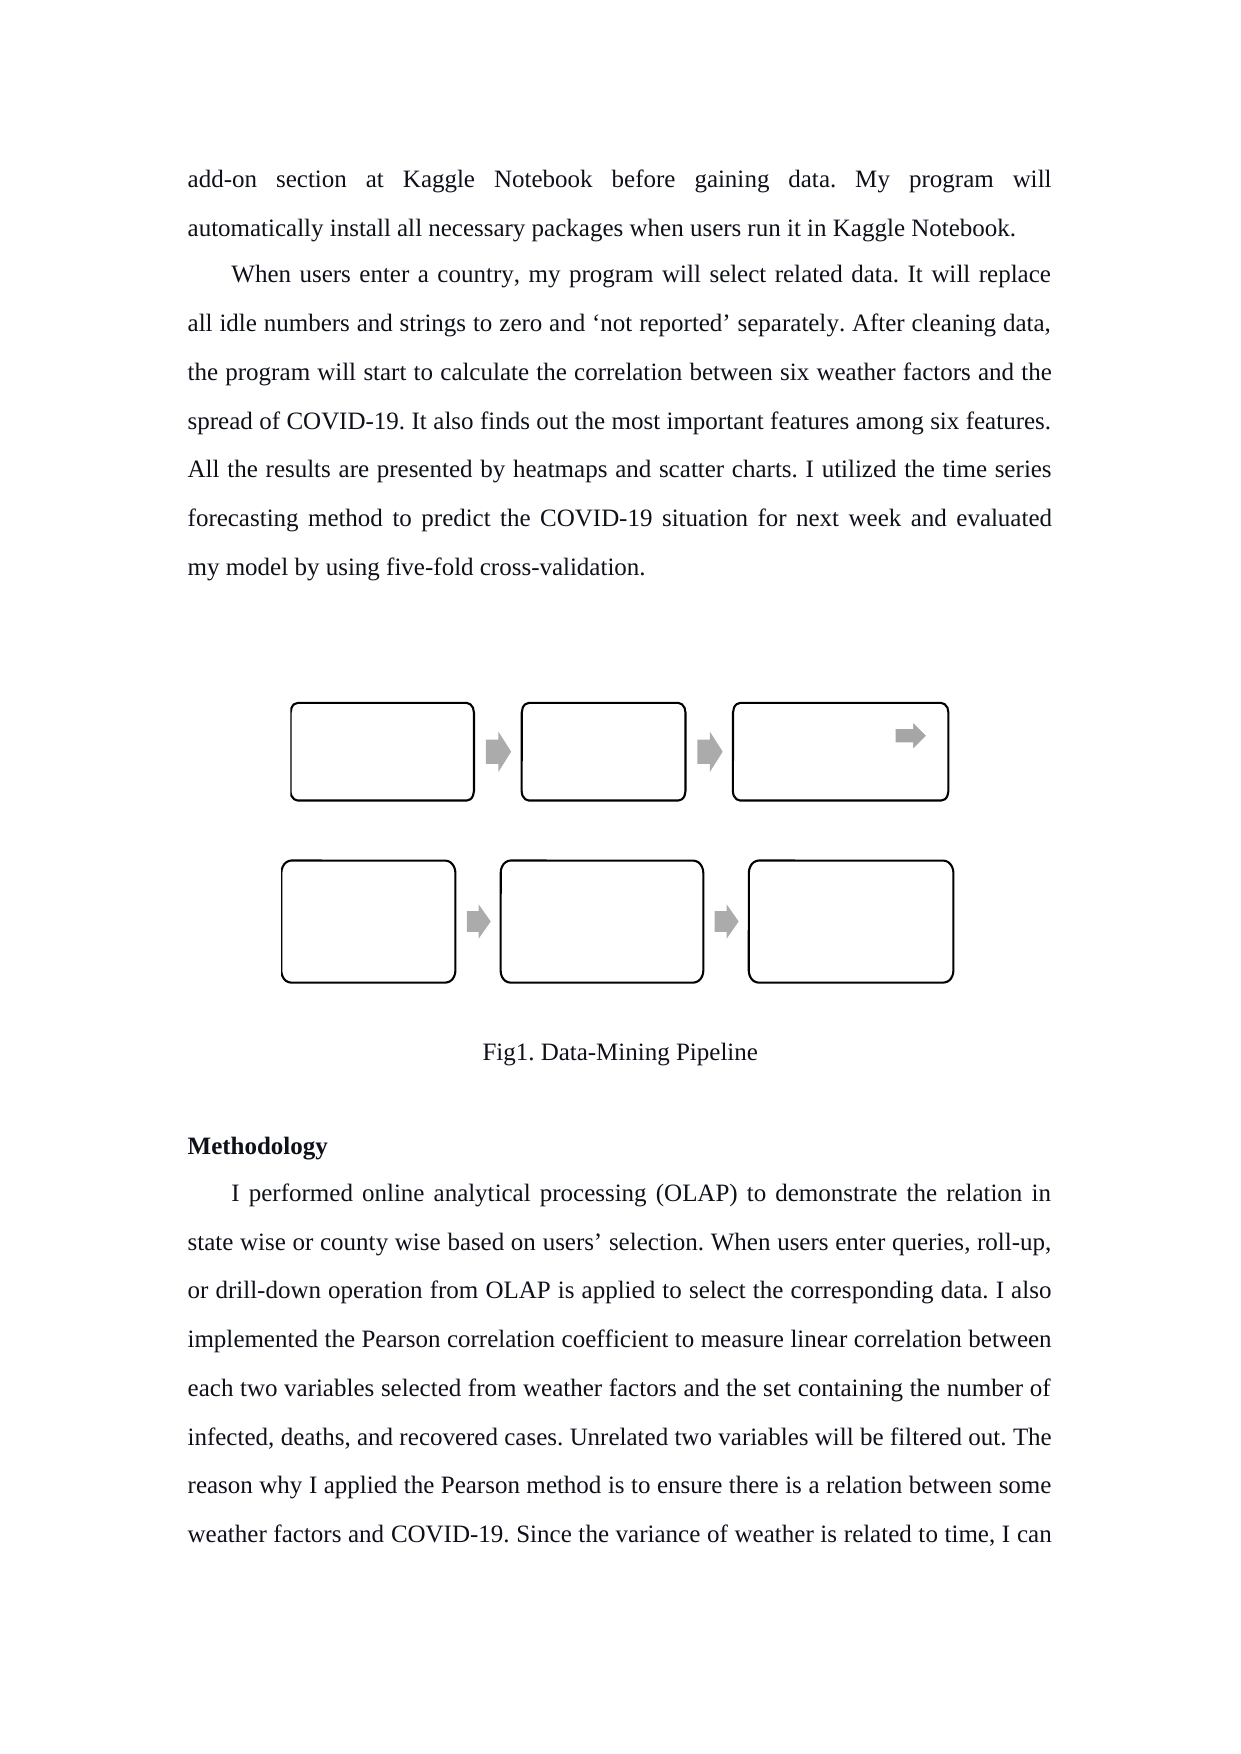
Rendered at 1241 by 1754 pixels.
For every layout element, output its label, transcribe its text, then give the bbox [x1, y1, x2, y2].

text Fig1. Data-Mining Pipeline [187, 1035, 1053, 1068]
text When users enter a country, my program will select related data. It will replace all idle numbers and strings to zero and ‘not reported’ separately. After cleaning data, the program will start to calculate the correlation between six weather factors and the spread of COVID-19. It also finds out the most important features among six features. All the results are presented by heatmaps and scatter charts. I utilized the time series forecasting method to predict the COVID-19 situation for next week and evaluated my model by using five-fold cross-validation. [187, 258, 1053, 583]
text Methodology [187, 1129, 1053, 1162]
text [187, 162, 1053, 243]
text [187, 1176, 1053, 1550]
